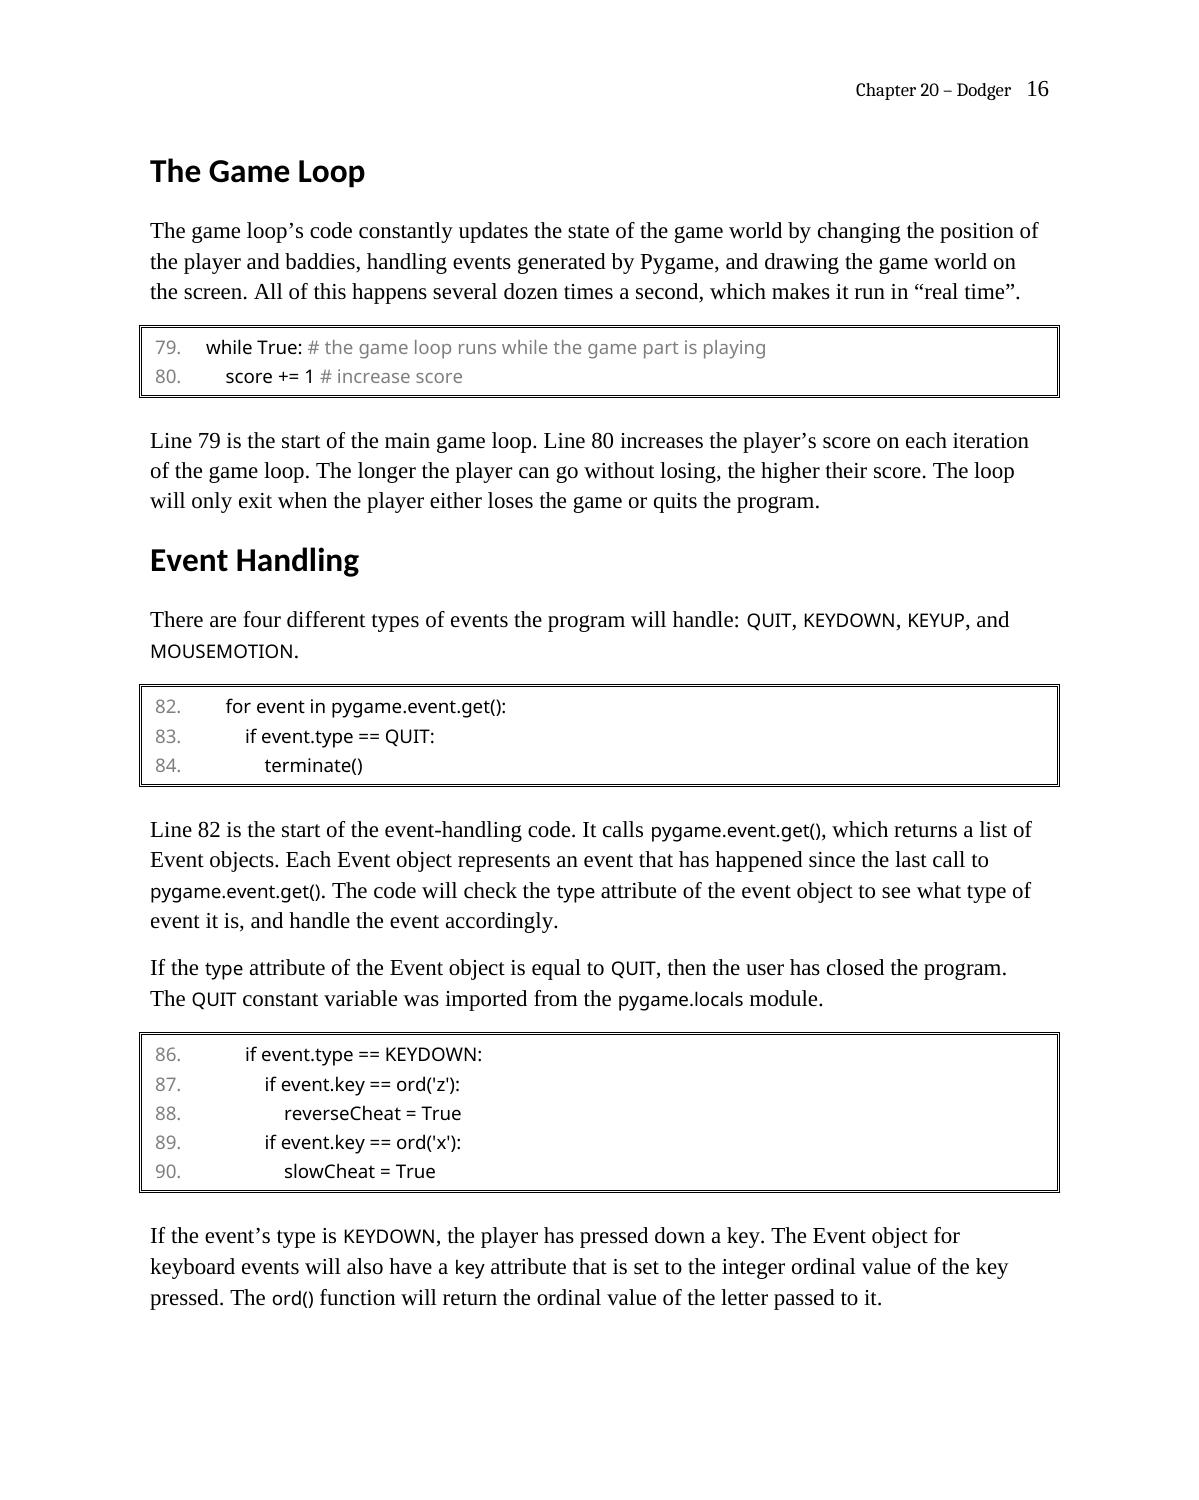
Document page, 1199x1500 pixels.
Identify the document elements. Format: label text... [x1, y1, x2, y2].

text 79. while True: # the game loop runs while the game part is playing [142, 328, 1057, 354]
text 87. if event.key == ord('z'): [142, 1061, 1057, 1091]
subtitle The Game Loop [150, 150, 1049, 191]
text If the event’s type is KEYDOWN, the player has pressed down a key. The Event object for keyboard events will also have a key attribute that is set to the integer ordinal value of the key pressed. The ord() function will return the ordinal value of the letter passed to it. [150, 1222, 1049, 1310]
text Line 82 is the start of the event-handling code. It calls pygame.event.get(), which returns a list of Event objects. Each Event object represents an event that has happened since the last call to pygame.event.get(). The code will check the type attribute of the event object to see what type of event it is, and handle the event accordingly. [150, 816, 1049, 934]
text 90. slowCheat = True [142, 1149, 1057, 1190]
text 86. if event.type == KEYDOWN: [142, 1035, 1057, 1061]
text 80. score += 1 # increase score [142, 354, 1057, 395]
text 82. for event in pygame.event.get(): [142, 687, 1057, 713]
text 84. terminate() [142, 743, 1057, 784]
text 88. reverseCheat = True [142, 1091, 1057, 1120]
subtitle Event Handling [150, 539, 1049, 579]
text There are four different types of events the program will handle: QUIT, KEYDOWN, KEYUP, and MOUSEMOTION. [150, 606, 1049, 664]
text Line 79 is the start of the main game loop. Line 80 increases the player’s score on each iteration of the game loop. The longer the player can go without losing, the higher their score. The loop will only exit when the player either loses the game or quits the program. [150, 427, 1049, 514]
text The game loop’s code constantly updates the state of the game world by changing the position of the player and baddies, handling events generated by Pygame, and drawing the game world on the screen. All of this happens several dozen times a second, which makes it run in “real time”. [150, 218, 1049, 304]
text 83. if event.type == QUIT: [142, 713, 1057, 743]
text 89. if event.key == ord('x'): [142, 1120, 1057, 1149]
text If the type attribute of the Event object is equal to QUIT, then the user has closed the program. The QUIT constant variable was imported from the pygame.locals module. [150, 954, 1049, 1012]
